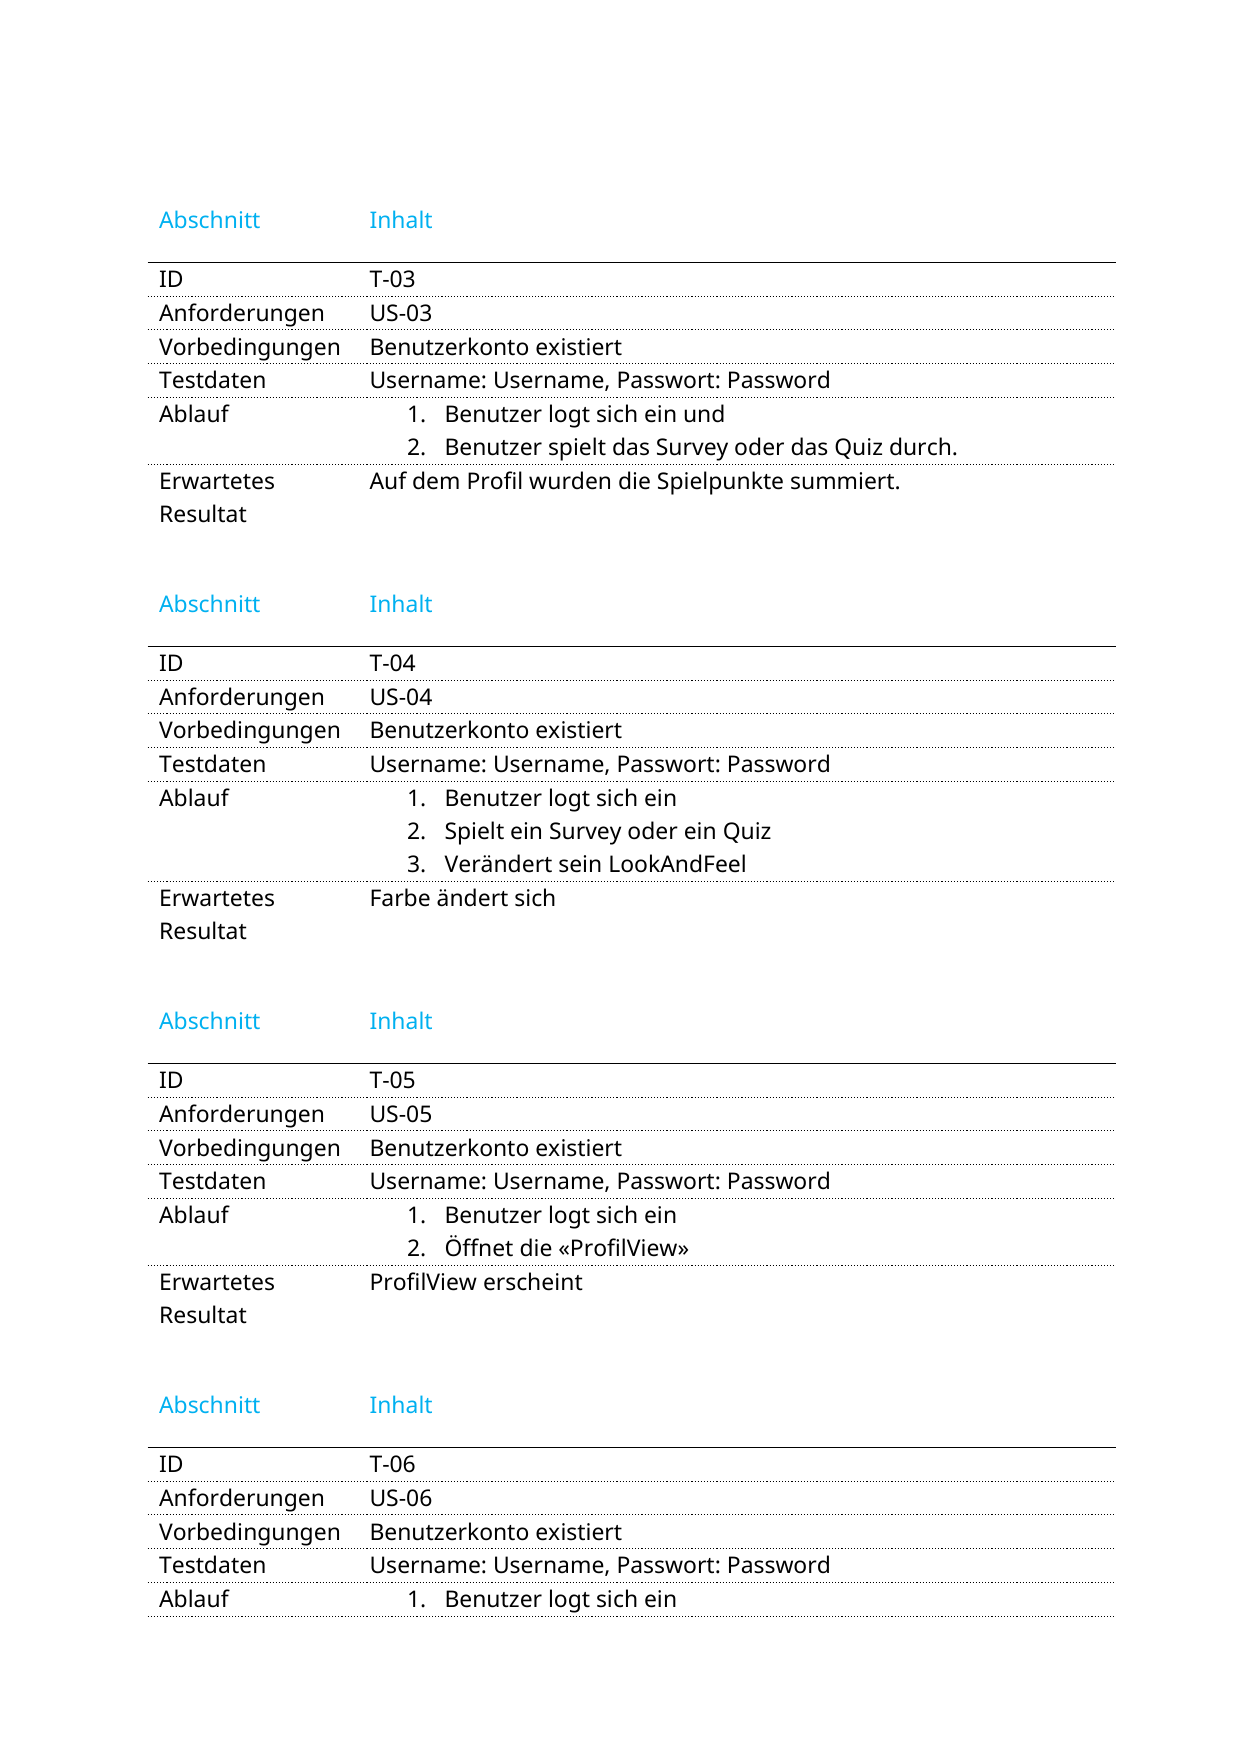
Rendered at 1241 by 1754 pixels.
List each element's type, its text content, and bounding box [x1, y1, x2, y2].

table_cell US-05 [358, 1097, 1116, 1130]
table_cell Ablauf [148, 781, 358, 881]
table_cell Anforderungen [148, 1097, 358, 1130]
table_cell Username: Username, Passwort: Password [358, 747, 1116, 781]
table_cell Benutzerkonto existiert [358, 1130, 1116, 1164]
table_cell T-05 [358, 1064, 1116, 1097]
table_cell US-03 [358, 296, 1116, 329]
table_cell Anforderungen [148, 1481, 358, 1514]
table_header Abschnitt [148, 588, 358, 646]
table_cell Username: Username, Passwort: Password [358, 1164, 1116, 1198]
table_header Abschnitt [148, 204, 358, 262]
table_cell Anforderungen [148, 296, 358, 329]
table_cell Erwartetes Resultat [148, 881, 358, 948]
table_cell Username: Username, Passwort: Password [358, 363, 1116, 397]
table_cell Vorbedingungen [148, 329, 358, 363]
table_cell Anforderungen [148, 680, 358, 713]
table_cell Erwartetes Resultat [148, 464, 358, 531]
table_header Abschnitt [148, 1389, 358, 1447]
table_cell ID [148, 1448, 358, 1481]
table_cell Ablauf [148, 1198, 358, 1265]
table_cell Vorbedingungen [148, 713, 358, 747]
table_cell T-04 [358, 647, 1116, 679]
table_cell ID [148, 263, 358, 296]
table_cell ID [148, 1064, 358, 1097]
table_header Inhalt [358, 588, 1116, 646]
table_cell Vorbedingungen [148, 1514, 358, 1548]
table_cell Testdaten [148, 363, 358, 397]
table_cell Erwartetes Resultat [148, 1265, 358, 1332]
table_cell US-04 [358, 680, 1116, 713]
table_header Abschnitt [148, 1005, 358, 1063]
table_cell Username: Username, Passwort: Password [358, 1548, 1116, 1582]
table_cell Farbe ändert sich [358, 881, 1116, 948]
table_cell Auf dem Profil wurden die Spielpunkte summiert. [358, 464, 1116, 531]
table_header Inhalt [358, 204, 1116, 262]
table_cell Benutzer logt sich ein und Benutzer spielt das Survey oder das Quiz durch. [358, 397, 1116, 464]
table_cell Vorbedingungen [148, 1130, 358, 1164]
table_header Inhalt [358, 1005, 1116, 1063]
table_cell Benutzerkonto existiert [358, 713, 1116, 747]
table_cell T-06 [358, 1448, 1116, 1481]
table_cell ID [148, 647, 358, 679]
table_cell ProfilView erscheint [358, 1265, 1116, 1332]
table_cell Ablauf [148, 1582, 358, 1616]
table_cell Benutzer logt sich ein Öffnet die «ProfilView» [358, 1198, 1116, 1265]
table_cell Testdaten [148, 1548, 358, 1582]
table_cell T-03 [358, 263, 1116, 296]
table_cell Benutzerkonto existiert [358, 329, 1116, 363]
table_cell Benutzer logt sich ein Spielt ein Survey oder ein Quiz Verändert sein LookAndFeel [358, 781, 1116, 881]
table_cell Testdaten [148, 1164, 358, 1198]
table_cell Ablauf [148, 397, 358, 464]
table_cell Testdaten [148, 747, 358, 781]
table_cell US-06 [358, 1481, 1116, 1514]
table_cell Benutzerkonto existiert [358, 1514, 1116, 1548]
table_header Inhalt [358, 1389, 1116, 1447]
table_cell Benutzer logt sich ein [358, 1582, 1116, 1616]
